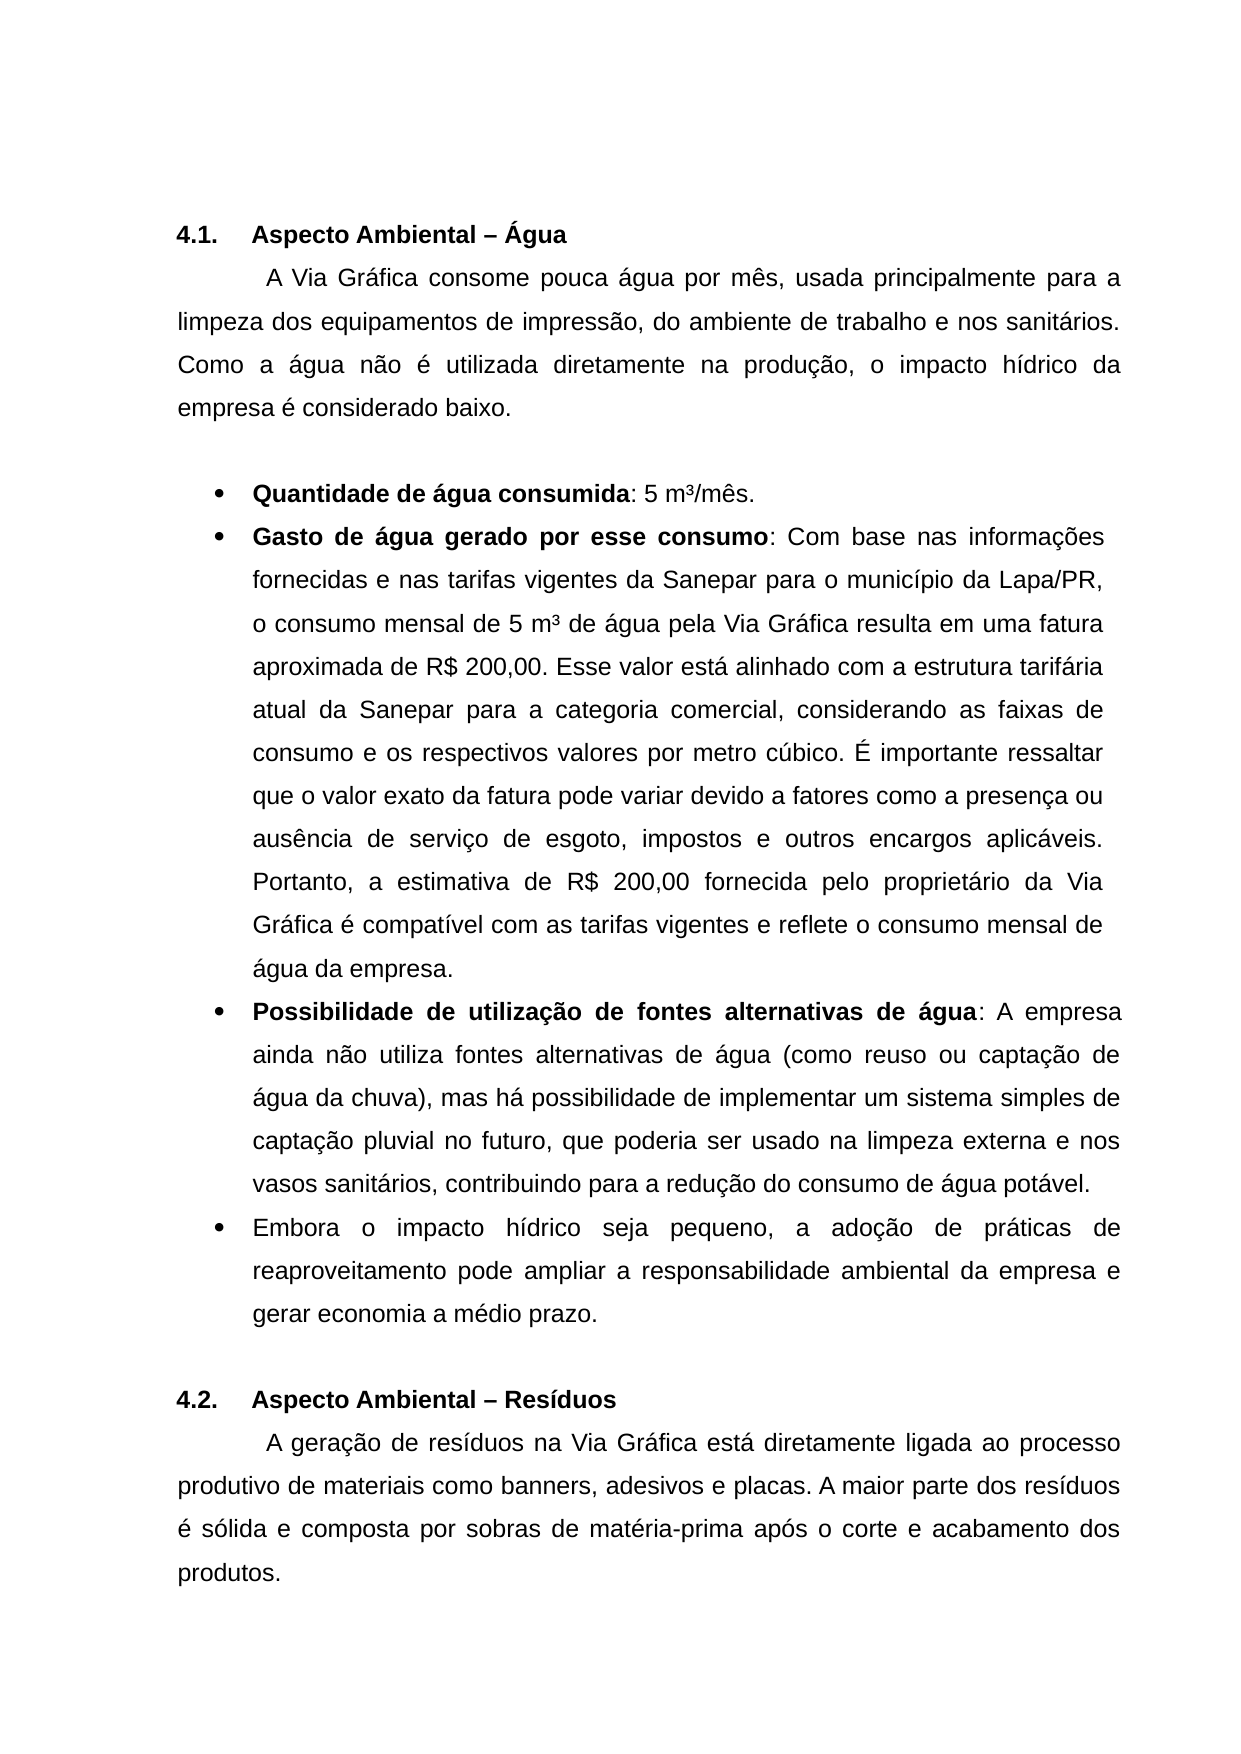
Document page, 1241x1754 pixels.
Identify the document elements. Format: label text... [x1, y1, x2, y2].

list Gasto de água gerado por esse consumo: Com base nas informações fornecidas e nas tarifas vigentes da Sanepar para o município da Lapa/PR, o consumo mensal de 5 m³ de água pela Via Gráfica resulta em uma fatura aproximada de R$ 200,00. Esse valor está alinhado com a estrutura tarifária atual da Sanepar para a categoria comercial, considerando as faixas de consumo e os respectivos valores por metro cúbico. É importante ressaltar que o valor exato da fatura pode variar devido a fatores como a presença ou ausência de serviço de esgoto, impostos e outros encargos aplicáveis. Portanto, a estimativa de R$ 200,00 fornecida pelo proprietário da Via Gráfica é compatível com as tarifas vigentes e reflete o consumo mensal de água da empresa. [215, 522, 1105, 982]
subtitle Aspecto Ambiental – Água [176, 220, 1105, 249]
list Possibilidade de utilização de fontes alternativas de água: A empresa ainda não utiliza fontes alternativas de água (como reuso ou captação de água da chuva), mas há possibilidade de implementar um sistema simples de captação pluvial no futuro, que poderia ser usado na limpeza externa e nos vasos sanitários, contribuindo para a redução do consumo de água potável. [215, 997, 1122, 1198]
list Quantidade de água consumida: 5 m³/mês. [215, 479, 1122, 508]
list Embora o impacto hídrico seja pequeno, a adoção de práticas de reaproveitamento pode ampliar a responsabilidade ambiental da empresa e gerar economia a médio prazo. [215, 1212, 1122, 1328]
text A geração de resíduos na Via Gráfica está diretamente ligada ao processo produtivo de materiais como banners, adesivos e placas. A maior parte dos resíduos é sólida e composta por sobras de matéria-prima após o corte e acabamento dos produtos. [177, 1428, 1122, 1586]
text A Via Gráfica consome pouca água por mês, usada principalmente para a limpeza dos equipamentos de impressão, do ambiente de trabalho e nos sanitários. Como a água não é utilizada diretamente na produção, o impacto hídrico da empresa é considerado baixo. [177, 263, 1122, 422]
subtitle Aspecto Ambiental – Resíduos [176, 1385, 1105, 1414]
